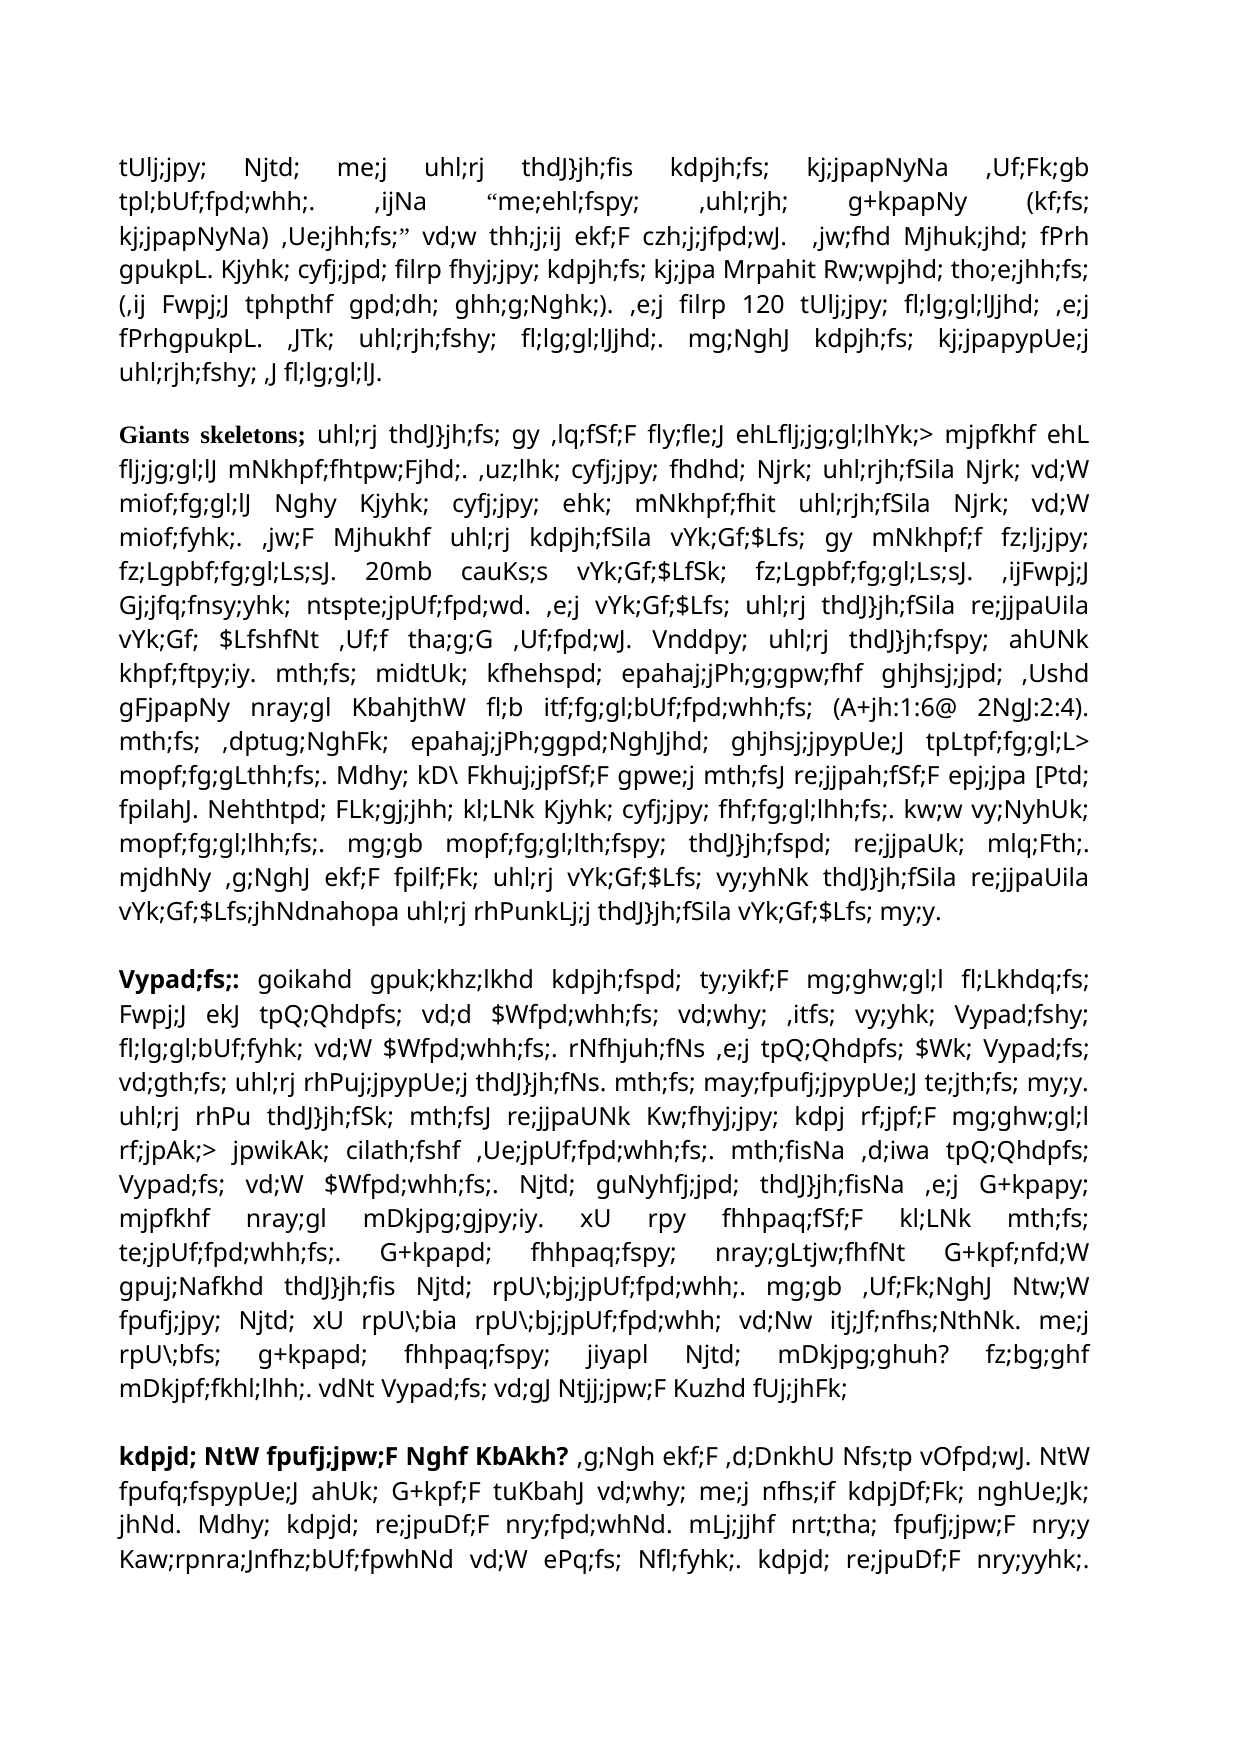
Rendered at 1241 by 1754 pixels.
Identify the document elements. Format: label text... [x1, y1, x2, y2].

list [119, 1439, 1090, 1575]
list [119, 150, 1090, 388]
list Giants skeletons; uhl;rj thdJ}jh;fs; gy ,lq;fSf;F fly;fle;J ehLflj;jg;gl;lhYk;> mjpfkhf ehL flj;jg;gl;lJ mNkhpf;fhtpw;Fjhd;. ,uz;lhk; cyfj;jpy; fhdhd; Njrk; uhl;rjh;fSila Njrk; vd;W miof;fg;gl;lJ Nghy Kjyhk; cyfj;jpy; ehk; mNkhpf;fhit uhl;rjh;fSila Njrk; vd;W miof;fyhk;. ,jw;F Mjhukhf uhl;rj kdpjh;fSila vYk;Gf;$Lfs; gy mNkhpf;f fz;lj;jpy; fz;Lgpbf;fg;gl;Ls;sJ. 20mb cauKs;s vYk;Gf;$LfSk; fz;Lgpbf;fg;gl;Ls;sJ. ,ijFwpj;J Gj;jfq;fnsy;yhk; ntspte;jpUf;fpd;wd. ,e;j vYk;Gf;$Lfs; uhl;rj thdJ}jh;fSila re;jjpaUila vYk;Gf; $LfshfNt ,Uf;f tha;g;G ,Uf;fpd;wJ. Vnddpy; uhl;rj thdJ}jh;fspy; ahUNk khpf;ftpy;iy. mth;fs; midtUk; kfhehspd; epahaj;jPh;g;gpw;fhf ghjhsj;jpd; ,Ushd gFjpapNy nray;gl KbahjthW fl;b itf;fg;gl;bUf;fpd;whh;fs; (A+jh:1:6@ 2NgJ:2:4). mth;fs; ,dptug;NghFk; epahaj;jPh;ggpd;NghJjhd; ghjhsj;jpypUe;J tpLtpf;fg;gl;L> mopf;fg;gLthh;fs;. Mdhy; kD\ Fkhuj;jpfSf;F gpwe;j mth;fsJ re;jjpah;fSf;F epj;jpa [Ptd; fpilahJ. Nehthtpd; FLk;gj;jhh; kl;LNk Kjyhk; cyfj;jpy; fhf;fg;gl;lhh;fs;. kw;w vy;NyhUk; mopf;fg;gl;lhh;fs;. mg;gb mopf;fg;gl;lth;fspy; thdJ}jh;fspd; re;jjpaUk; mlq;Fth;. mjdhNy ,g;NghJ ekf;F fpilf;Fk; uhl;rj vYk;Gf;$Lfs; vy;yhNk thdJ}jh;fSila re;jjpaUila vYk;Gf;$Lfs;jhNdnahopa uhl;rj rhPunkLj;j thdJ}jh;fSila vYk;Gf;$Lfs; my;y. [119, 417, 1090, 928]
list Vypad;fs;: goikahd gpuk;khz;lkhd kdpjh;fspd; ty;yikf;F mg;ghw;gl;l fl;Lkhdq;fs; Fwpj;J ekJ tpQ;Qhdpfs; vd;d $Wfpd;whh;fs; vd;why; ,itfs; vy;yhk; Vypad;fshy; fl;lg;gl;bUf;fyhk; vd;W $Wfpd;whh;fs;. rNfhjuh;fNs ,e;j tpQ;Qhdpfs; $Wk; Vypad;fs; vd;gth;fs; uhl;rj rhPuj;jpypUe;j thdJ}jh;fNs. mth;fs; may;fpufj;jpypUe;J te;jth;fs; my;y. uhl;rj rhPu thdJ}jh;fSk; mth;fsJ re;jjpaUNk Kw;fhyj;jpy; kdpj rf;jpf;F mg;ghw;gl;l rf;jpAk;> jpwikAk; cilath;fshf ,Ue;jpUf;fpd;whh;fs;. mth;fisNa ,d;iwa tpQ;Qhdpfs; Vypad;fs; vd;W $Wfpd;whh;fs;. Njtd; guNyhfj;jpd; thdJ}jh;fisNa ,e;j G+kpapy; mjpfkhf nray;gl mDkjpg;gjpy;iy. xU rpy fhhpaq;fSf;F kl;LNk mth;fs; te;jpUf;fpd;whh;fs;. G+kpapd; fhhpaq;fspy; nray;gLtjw;fhfNt G+kpf;nfd;W gpuj;Nafkhd thdJ}jh;fis Njtd; rpU\;bj;jpUf;fpd;whh;. mg;gb ,Uf;Fk;NghJ Ntw;W fpufj;jpy; Njtd; xU rpU\;bia rpU\;bj;jpUf;fpd;whh; vd;Nw itj;Jf;nfhs;NthNk. me;j rpU\;bfs; g+kpapd; fhhpaq;fspy; jiyapl Njtd; mDkjpg;ghuh? fz;bg;ghf mDkjpf;fkhl;lhh;. vdNt Vypad;fs; vd;gJ Ntjj;jpw;F Kuzhd fUj;jhFk; [119, 962, 1090, 1405]
